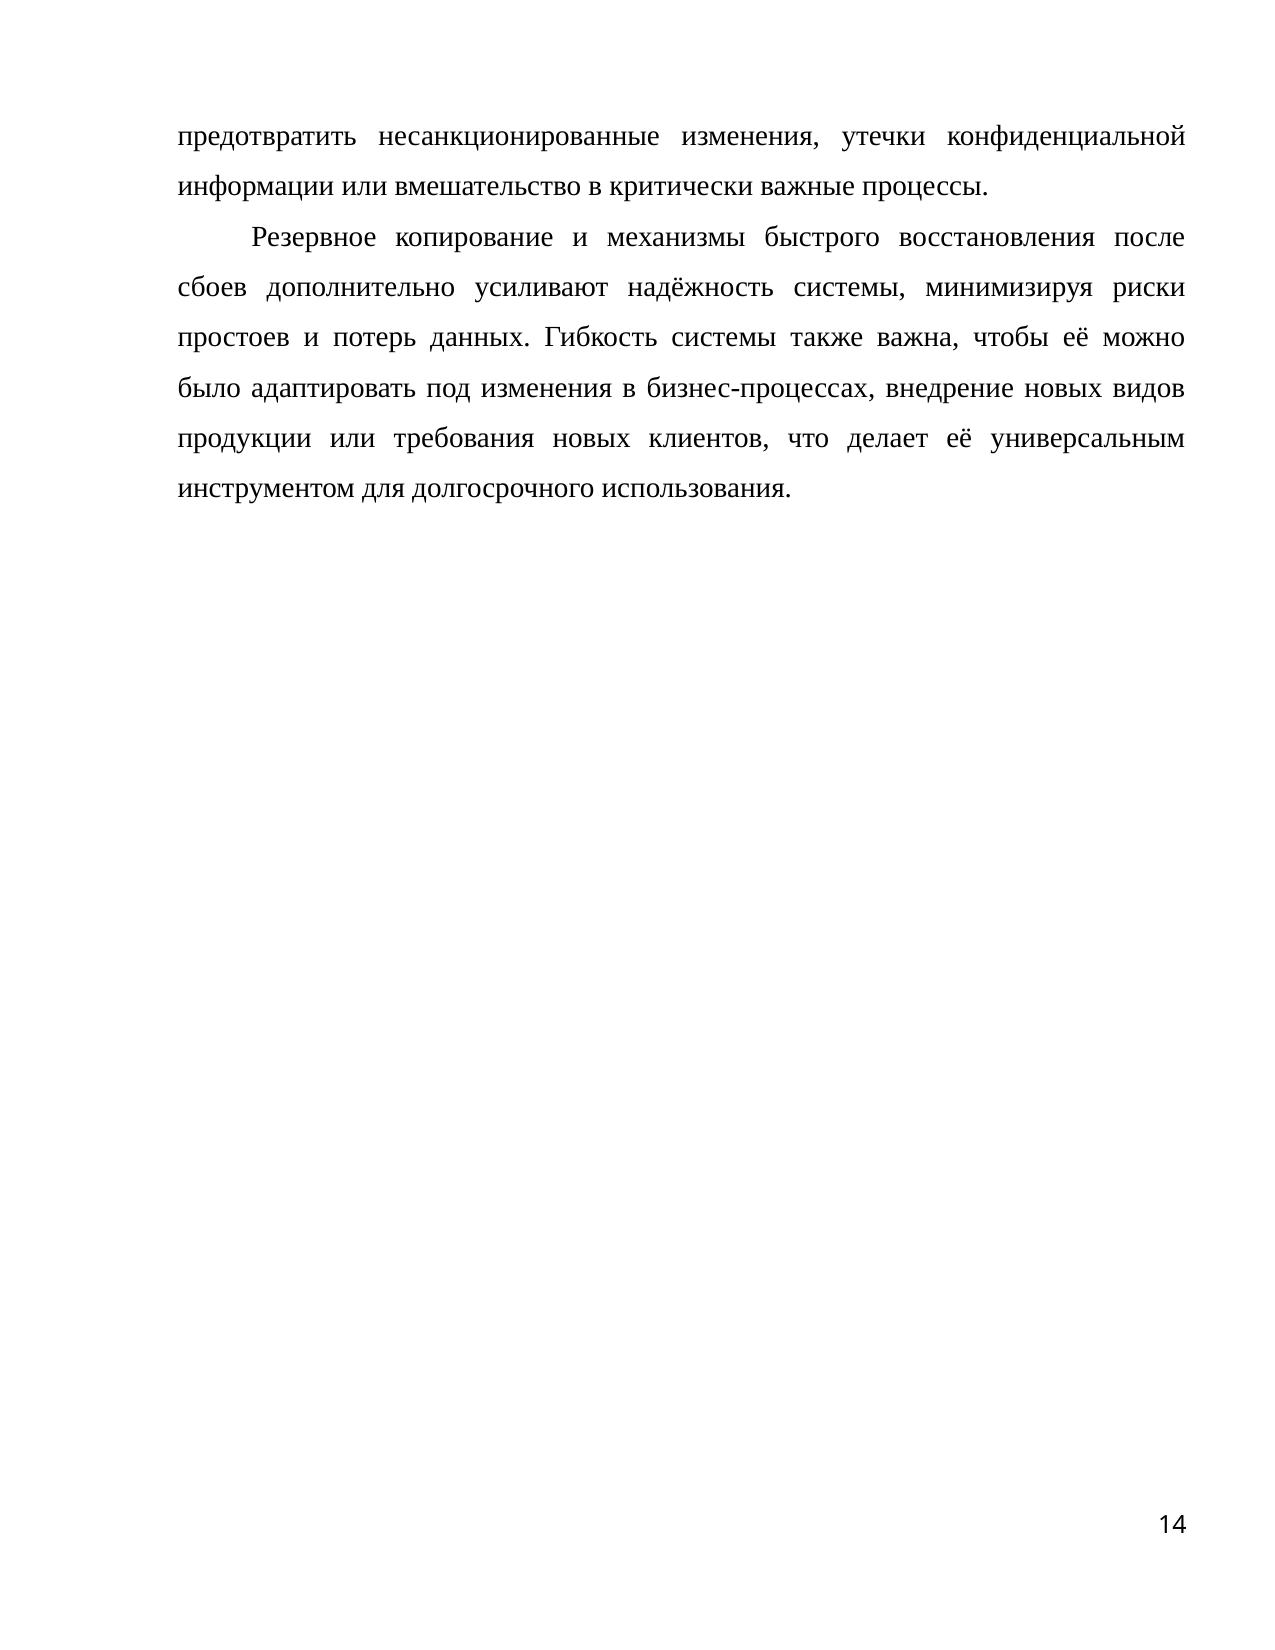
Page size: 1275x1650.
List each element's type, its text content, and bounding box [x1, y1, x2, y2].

text Резервное копирование и механизмы быстрого восстановления после сбоев дополнительно усиливают надёжность системы, минимизируя риски простоев и потерь данных. Гибкость системы также важна, чтобы её можно было адаптировать под изменения в бизнес-процессах, внедрение новых видов продукции или требования новых клиентов, что делает её универсальным инструментом для долгосрочного использования. [177, 219, 1186, 504]
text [177, 118, 1186, 202]
